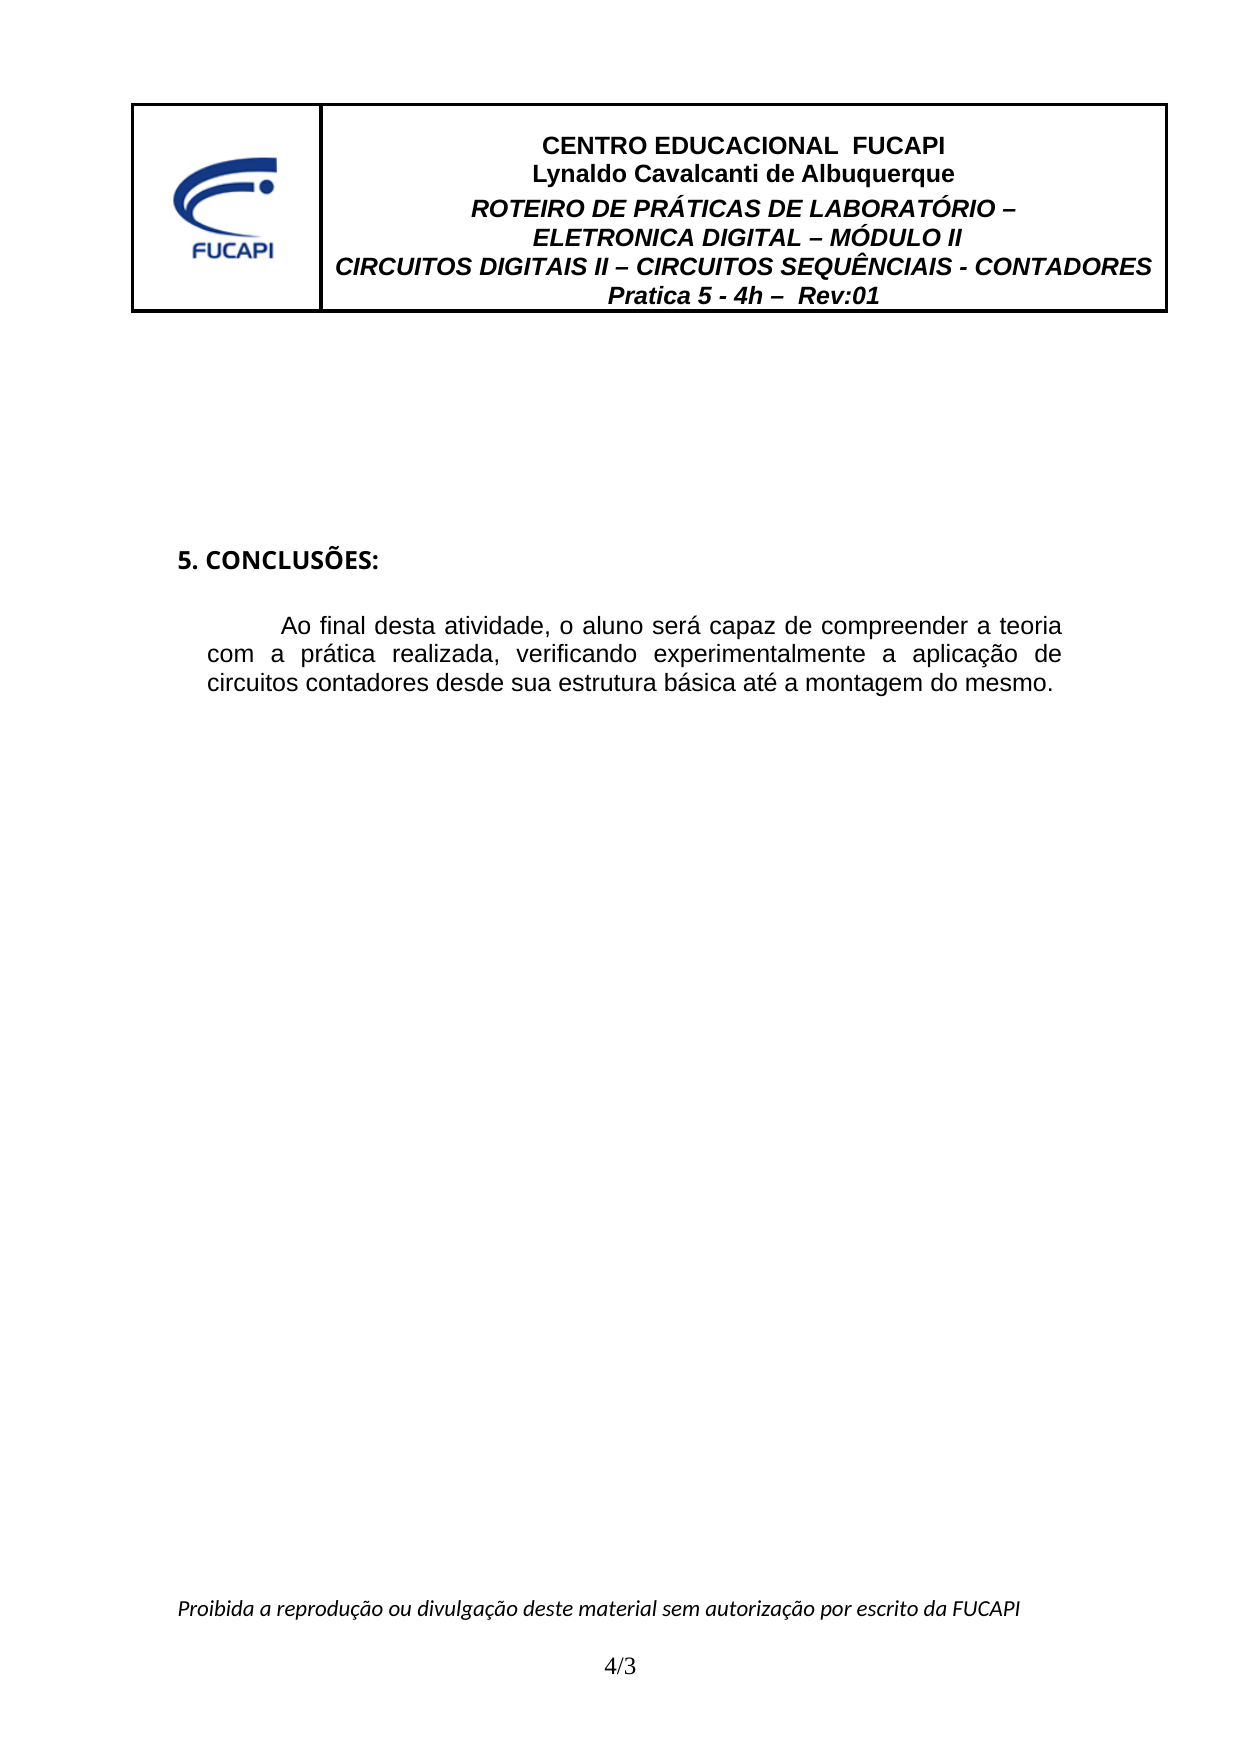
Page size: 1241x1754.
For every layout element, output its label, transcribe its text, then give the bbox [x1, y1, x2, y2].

text 5. CONCLUSÕES: [177, 542, 1108, 577]
picture [170, 153, 284, 262]
text Ao final desta atividade, o aluno será capaz de compreender a teoria com a prática realizada, verificando experimentalmente a aplicação de circuitos contadores desde sua estrutura básica até a montagem do mesmo. [207, 611, 1063, 697]
